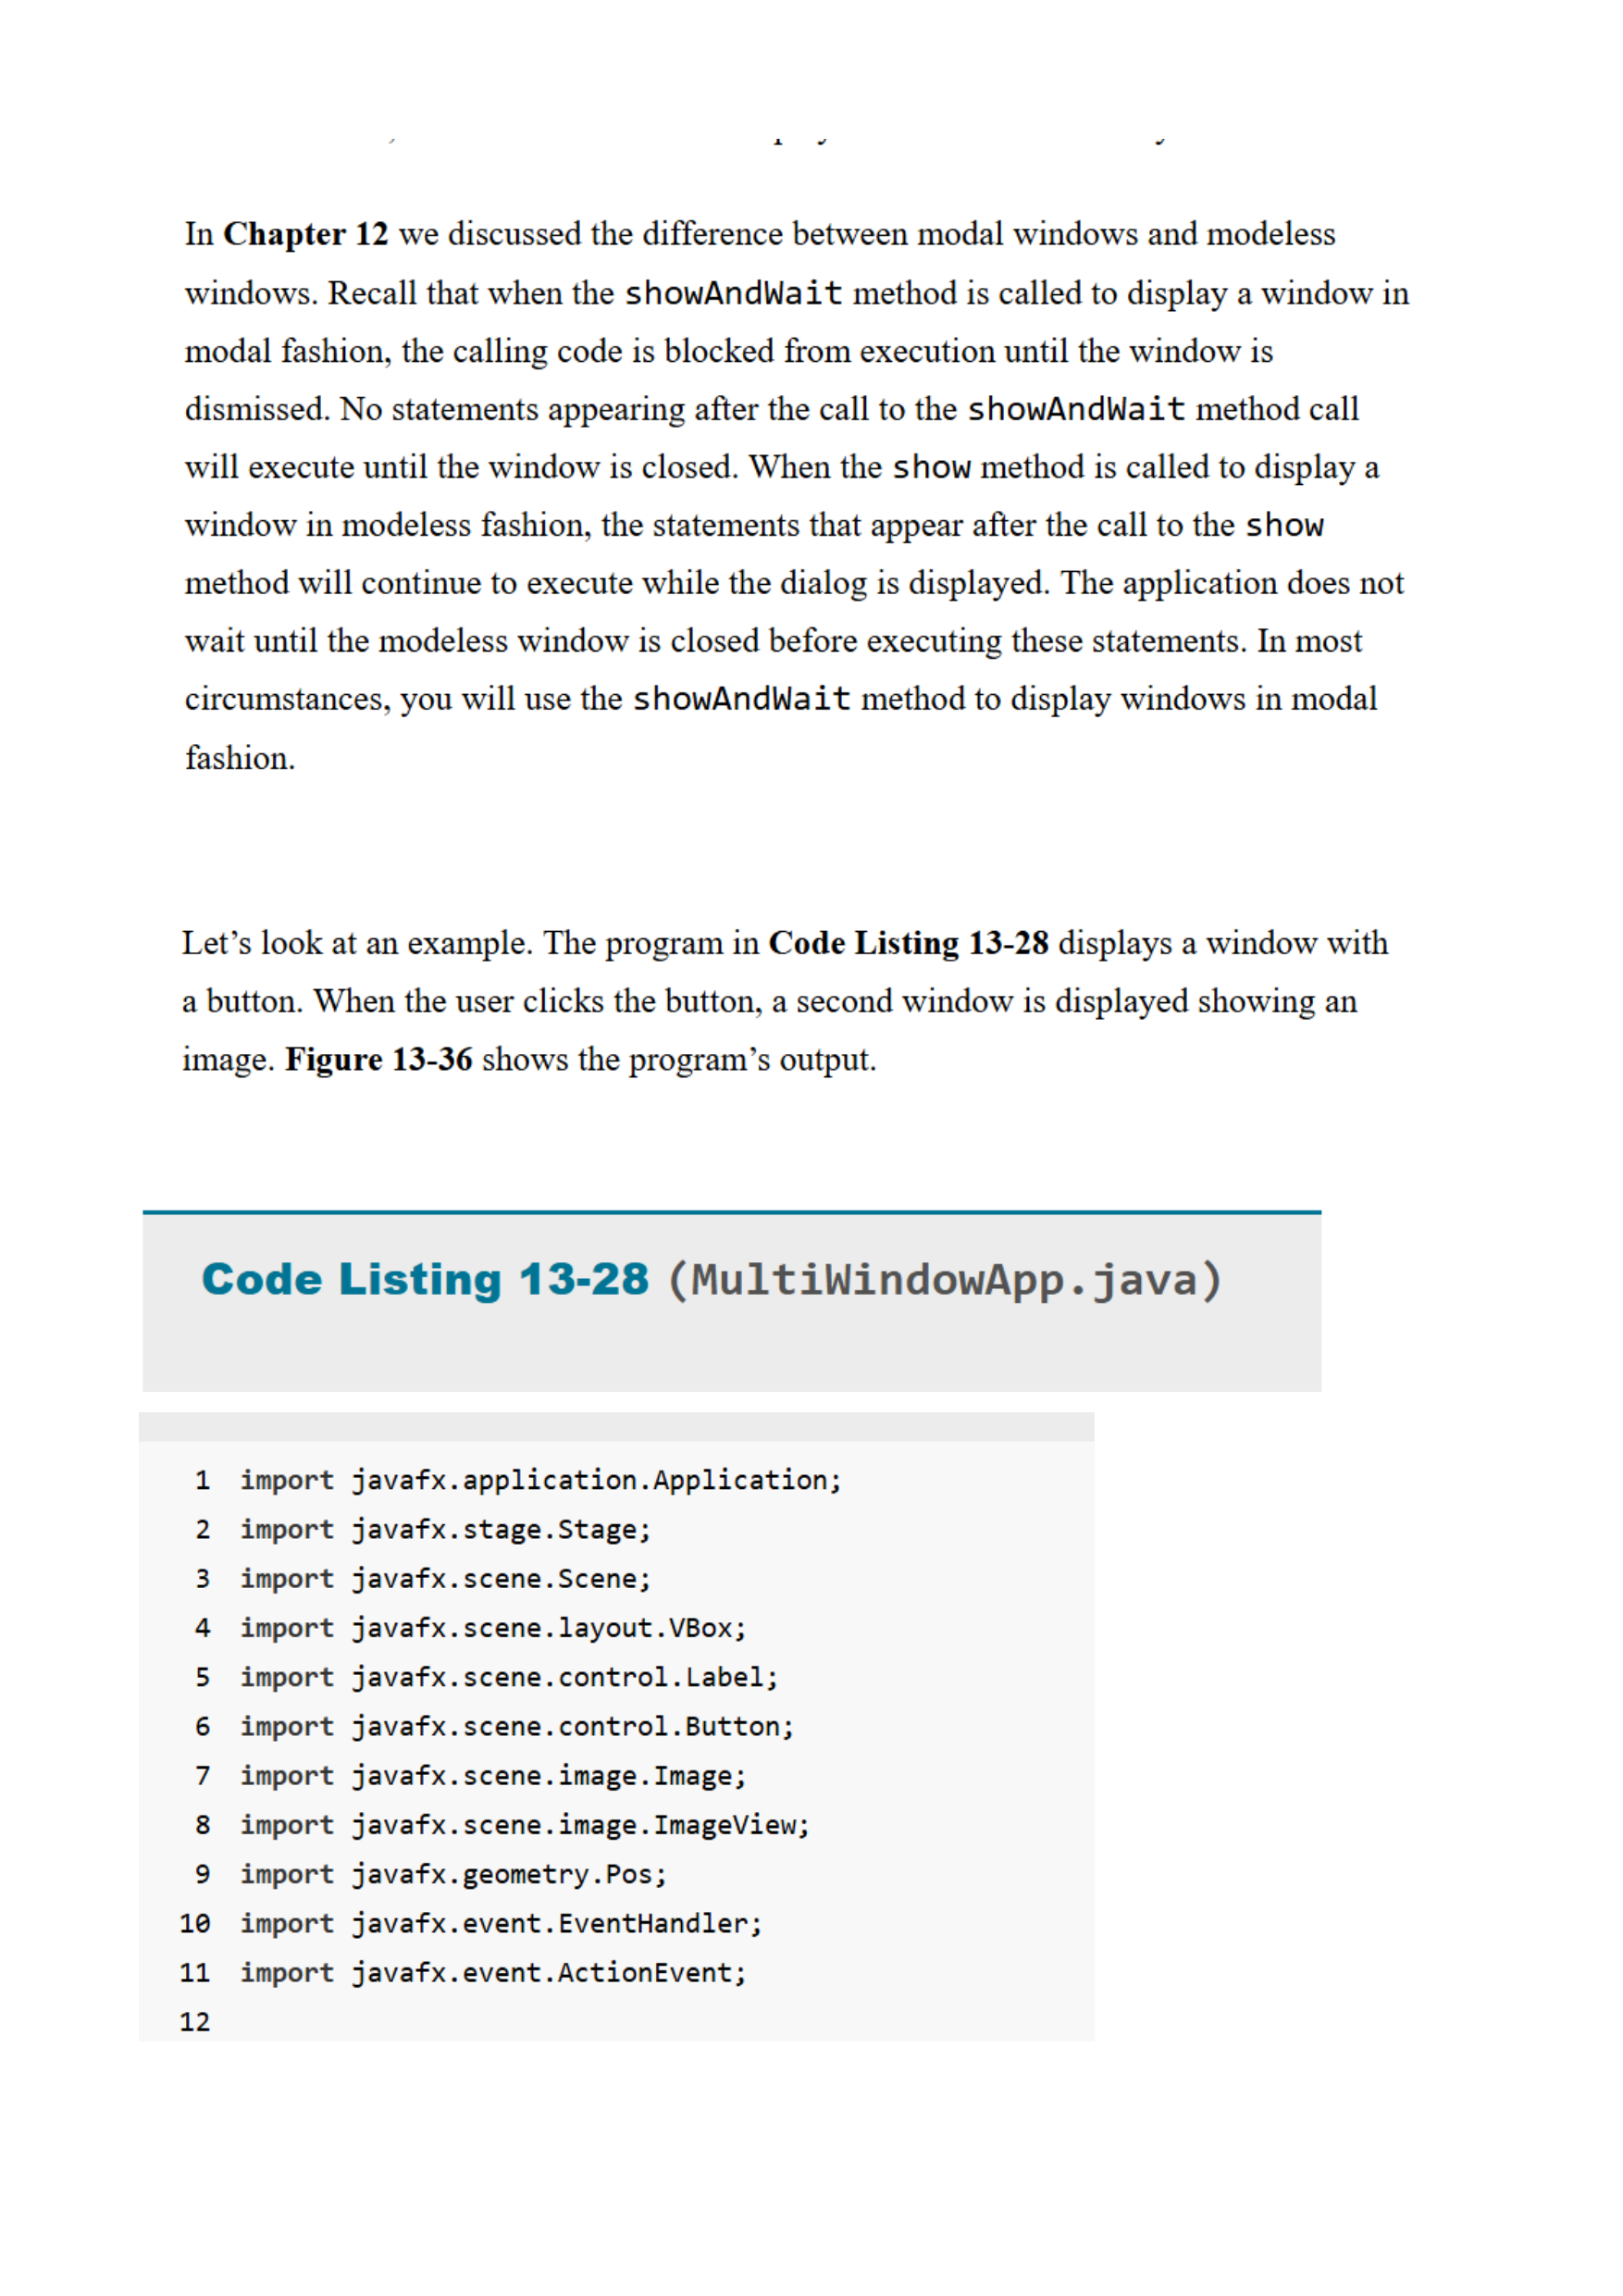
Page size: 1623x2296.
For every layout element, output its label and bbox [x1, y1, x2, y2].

picture [139, 1164, 1322, 1392]
picture [139, 139, 1471, 840]
picture [139, 1412, 1095, 2042]
picture [139, 861, 1429, 1145]
